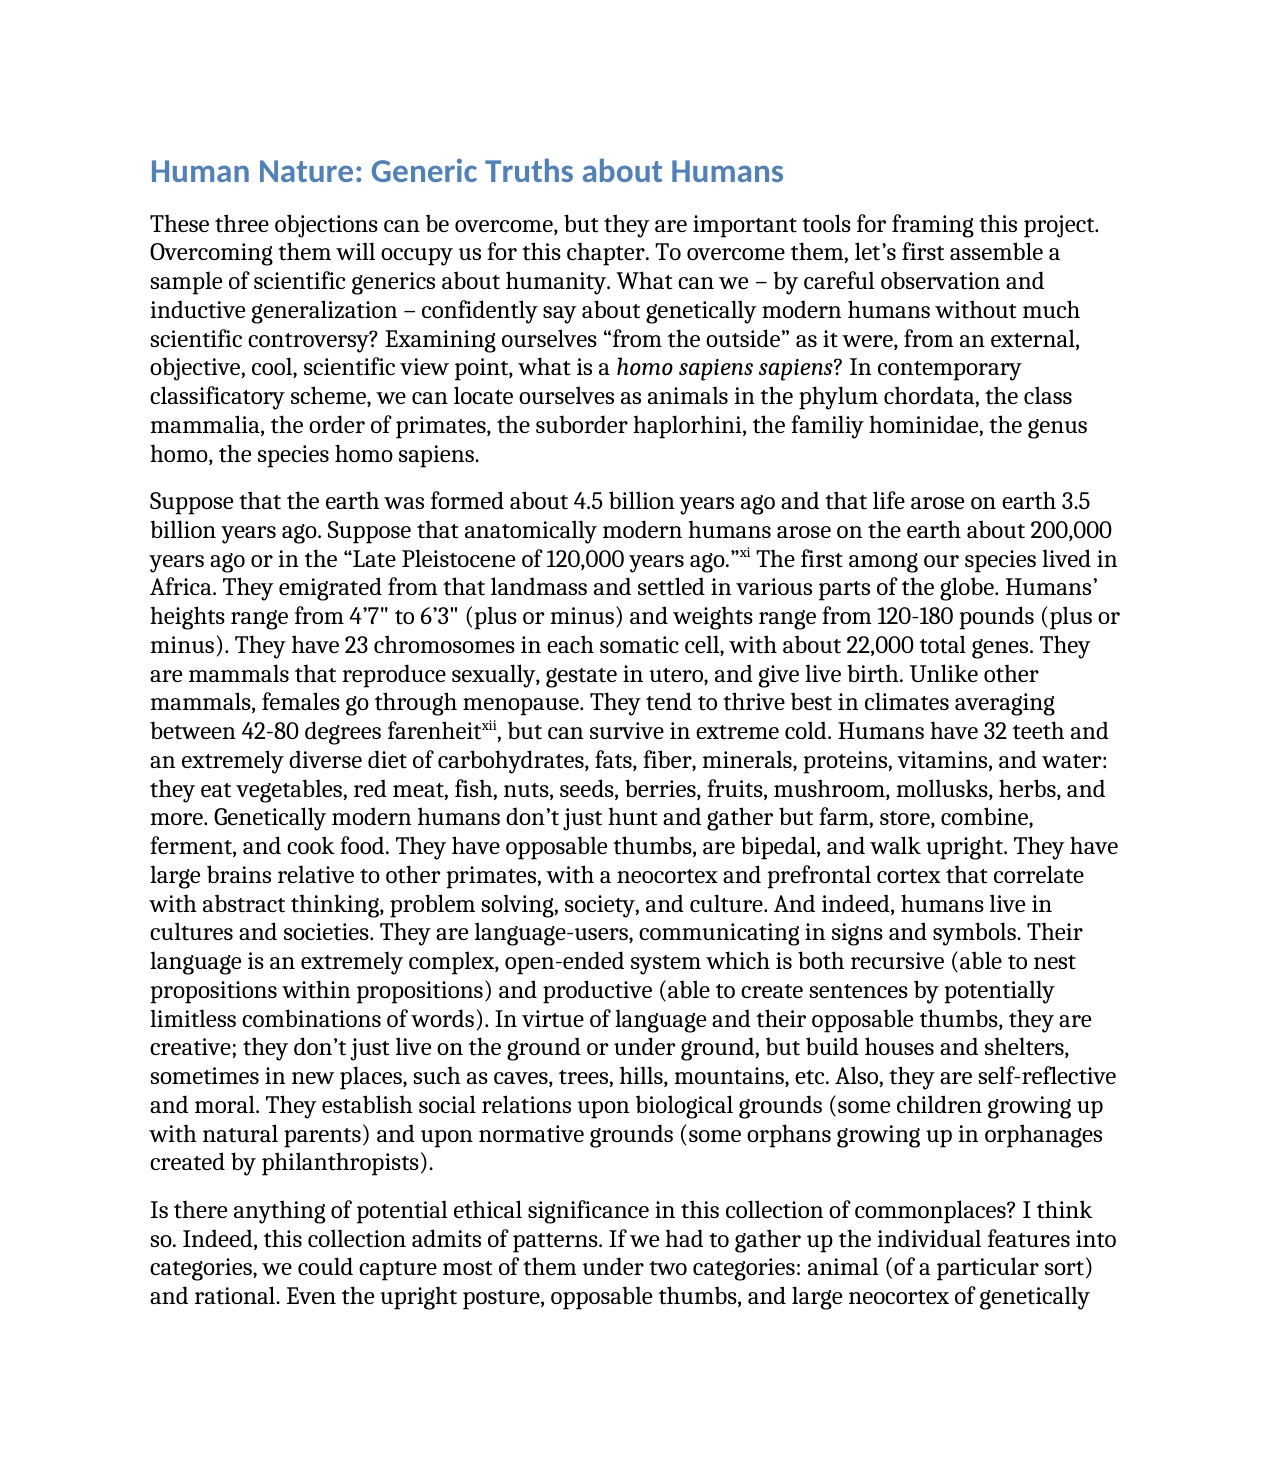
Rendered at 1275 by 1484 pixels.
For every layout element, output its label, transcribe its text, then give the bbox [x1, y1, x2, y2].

subtitle Human Nature: Generic Truths about Humans [150, 150, 1125, 191]
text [150, 1196, 1125, 1311]
text Suppose that the earth was formed about 4.5 billion years ago and that life arose on earth 3.5 billion years ago. Suppose that anatomically modern humans arose on the earth about 200,000 years ago or in the “Late Pleistocene of 120,000 years ago.” The first among our species lived in Africa. They emigrated from that landmass and settled in various parts of the globe. Humans’ heights range from 4’7" to 6’3" (plus or minus) and weights range from 120-180 pounds (plus or minus). They have 23 chromosomes in each somatic cell, with about 22,000 total genes. They are mammals that reproduce sexually, gestate in utero, and give live birth. Unlike other mammals, females go through menopause. They tend to thrive best in climates averaging between 42-80 degrees farenheit, but can survive in extreme cold. Humans have 32 teeth and an extremely diverse diet of carbohydrates, fats, fiber, minerals, proteins, vitamins, and water: they eat vegetables, red meat, fish, nuts, seeds, berries, fruits, mushroom, mollusks, herbs, and more. Genetically modern humans don’t just hunt and gather but farm, store, combine, ferment, and cook food. They have opposable thumbs, are bipedal, and walk upright. They have large brains relative to other primates, with a neocortex and prefrontal cortex that correlate with abstract thinking, problem solving, society, and culture. And indeed, humans live in cultures and societies. They are language-users, communicating in signs and symbols. Their language is an extremely complex, open-ended system which is both recursive (able to nest propositions within propositions) and productive (able to create sentences by potentially limitless combinations of words). In virtue of language and their opposable thumbs, they are creative; they don’t just live on the ground or under ground, but build houses and shelters, sometimes in new places, such as caves, trees, hills, mountains, etc. Also, they are self-reflective and moral. They establish social relations upon biological grounds (some children growing up with natural parents) and upon normative grounds (some orphans growing up in orphanages created by philanthropists). [150, 487, 1125, 1177]
text These three objections can be overcome, but they are important tools for framing this project. Overcoming them will occupy us for this chapter. To overcome them, let’s first assemble a sample of scientific generics about humanity. What can we – by careful observation and inductive generalization – confidently say about genetically modern humans without much scientific controversy? Examining ourselves “from the outside” as it were, from an external, objective, cool, scientific view point, what is a homo sapiens sapiens? In contemporary classificatory scheme, we can locate ourselves as animals in the phylum chordata, the class mammalia, the order of primates, the suborder haplorhini, the familiy hominidae, the genus homo, the species homo sapiens. [150, 209, 1125, 468]
